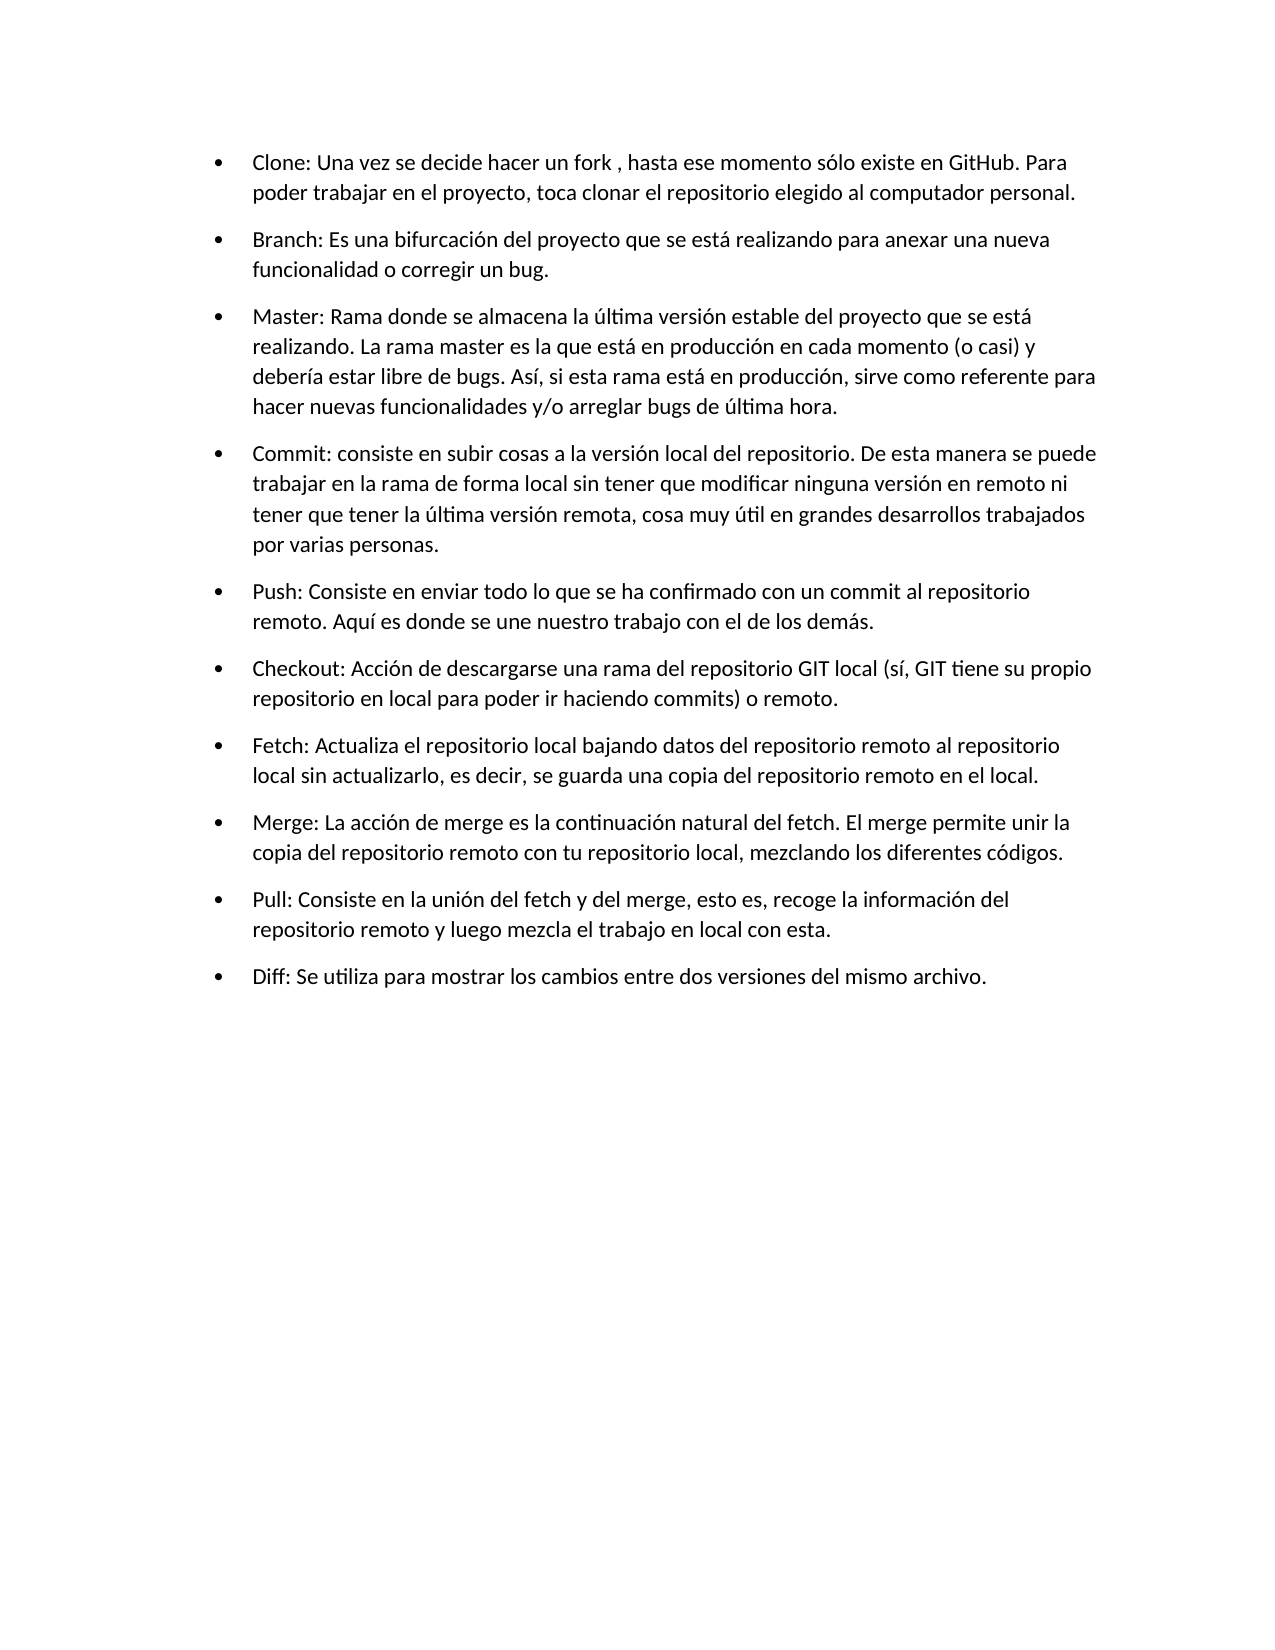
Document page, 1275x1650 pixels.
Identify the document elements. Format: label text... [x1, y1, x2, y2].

list Fetch: Actualiza el repositorio local bajando datos del repositorio remoto al repositorio local sin actualizarlo, es decir, se guarda una copia del repositorio remoto en el local. [215, 731, 1098, 789]
list Commit: consiste en subir cosas a la versión local del repositorio. De esta manera se puede trabajar en la rama de forma local sin tener que modificar ninguna versión en remoto ni tener que tener la última versión remota, cosa muy útil en grandes desarrollos trabajados por varias personas. [215, 439, 1098, 558]
list Merge: La acción de merge es la continuación natural del fetch. El merge permite unir la copia del repositorio remoto con tu repositorio local, mezclando los diferentes códigos. [215, 808, 1098, 866]
list Push: Consiste en enviar todo lo que se ha confirmado con un commit al repositorio remoto. Aquí es donde se une nuestro trabajo con el de los demás. [215, 577, 1098, 635]
list Clone: Una vez se decide hacer un fork , hasta ese momento sólo existe en GitHub. Para poder trabajar en el proyecto, toca clonar el repositorio elegido al computador personal. [215, 148, 1098, 206]
list Pull: Consiste en la unión del fetch y del merge, esto es, recoge la información del repositorio remoto y luego mezcla el trabajo en local con esta. [215, 885, 1098, 943]
list Branch: Es una bifurcación del proyecto que se está realizando para anexar una nueva funcionalidad o corregir un bug. [215, 225, 1098, 283]
list Master: Rama donde se almacena la última versión estable del proyecto que se está realizando. La rama master es la que está en producción en cada momento (o casi) y debería estar libre de bugs. Así, si esta rama está en producción, sirve como referente para hacer nuevas funcionalidades y/o arreglar bugs de última hora. [215, 302, 1098, 420]
list Checkout: Acción de descargarse una rama del repositorio GIT local (sí, GIT tiene su propio repositorio en local para poder ir haciendo commits) o remoto. [215, 654, 1098, 712]
list Diff: Se utiliza para mostrar los cambios entre dos versiones del mismo archivo. [215, 962, 1098, 990]
